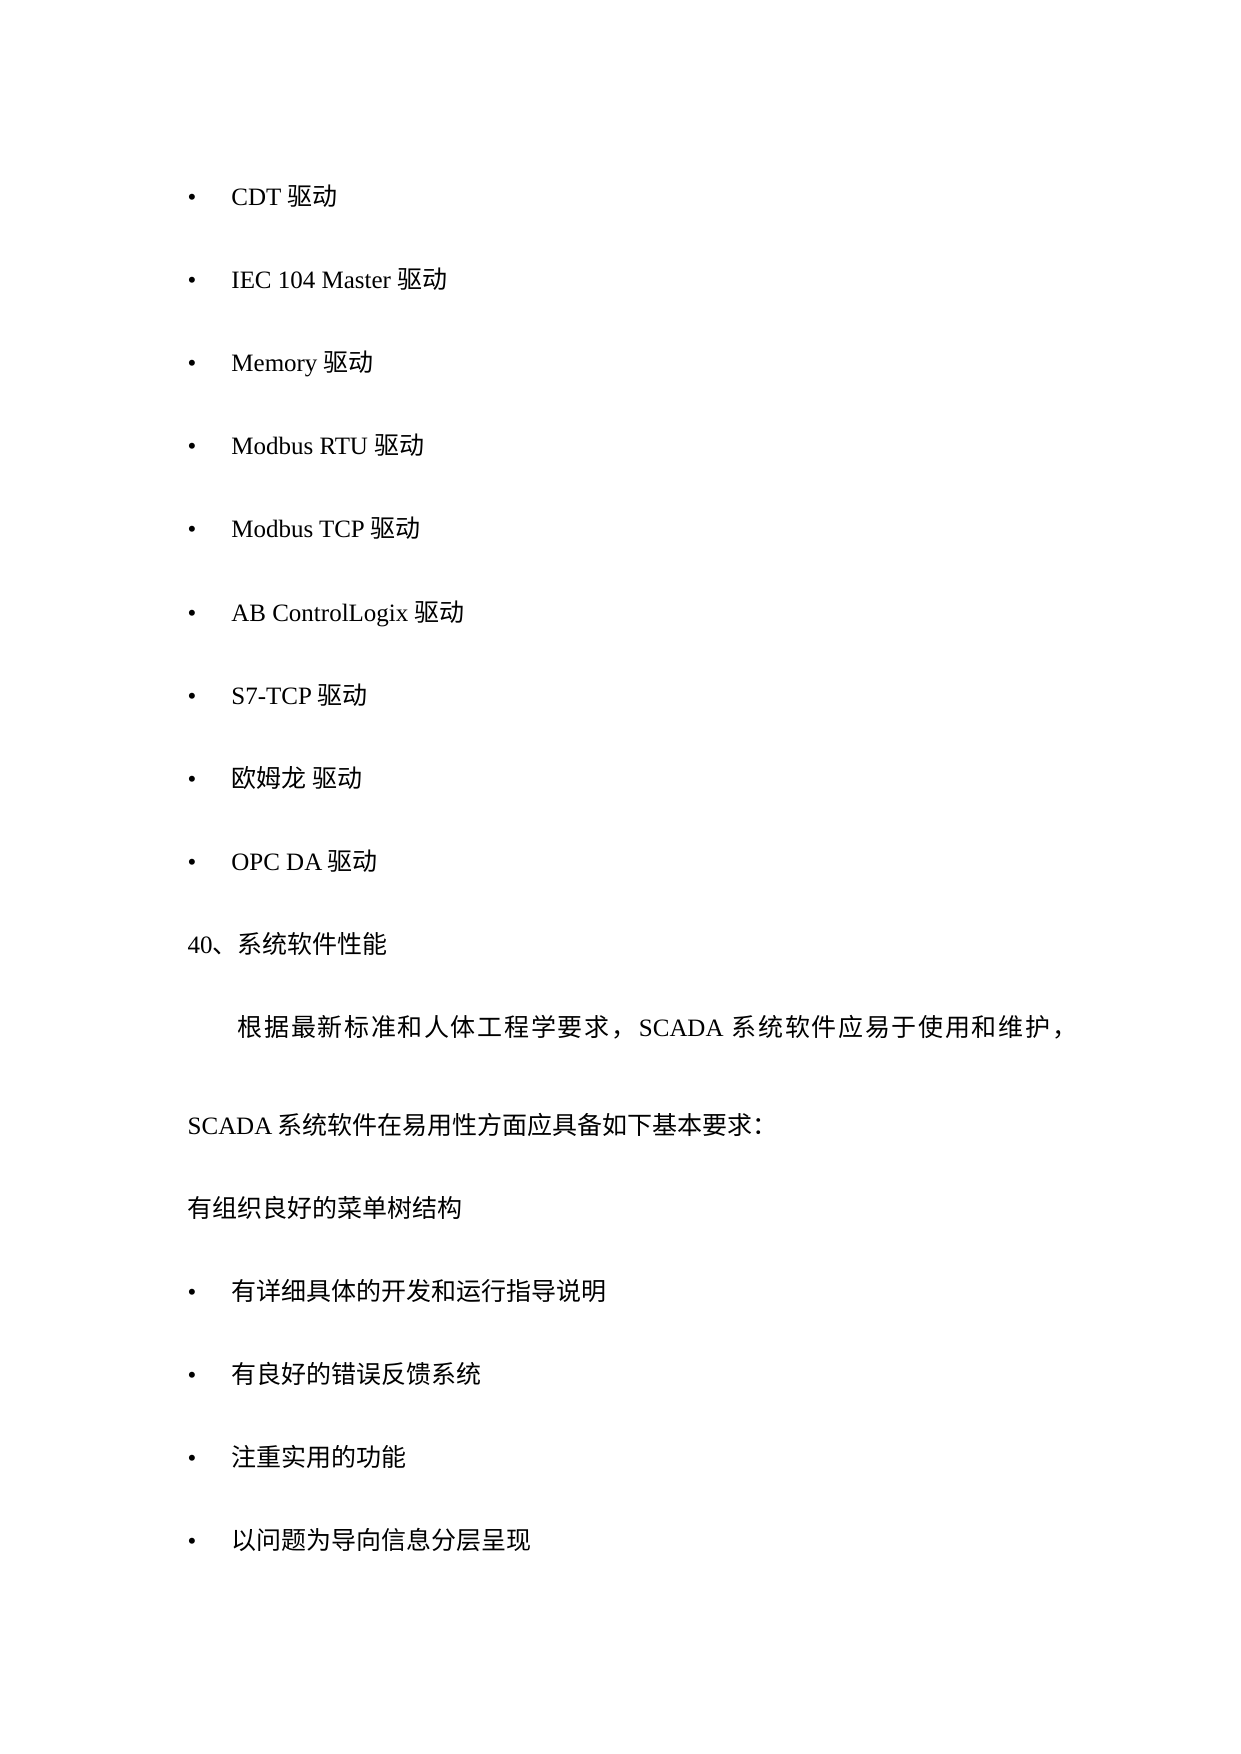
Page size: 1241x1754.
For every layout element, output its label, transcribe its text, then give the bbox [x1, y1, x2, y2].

text • 注重实用的功能 [187, 1423, 1053, 1488]
text 根据最新标准和人体工程学要求，SCADA 系统软件应易于使用和维护，SCADA 系统软件在易用性方面应具备如下基本要求： [187, 993, 1053, 1156]
text • CDT 驱动 [187, 162, 1053, 227]
text • S7-TCP 驱动 [187, 661, 1053, 726]
text • Modbus RTU 驱动 [187, 411, 1053, 476]
text • 欧姆龙 驱动 [187, 744, 1053, 809]
text • AB ControlLogix 驱动 [187, 578, 1053, 643]
text • 有详细具体的开发和运行指导说明 [187, 1257, 1053, 1322]
text • 以问题为导向信息分层呈现 [187, 1506, 1053, 1571]
text 有组织良好的菜单树结构 [187, 1174, 1053, 1239]
text • IEC 104 Master 驱动 [187, 245, 1053, 310]
text • Memory 驱动 [187, 328, 1053, 393]
text • Modbus TCP 驱动 [187, 494, 1053, 559]
text • 有良好的错误反馈系统 [187, 1340, 1053, 1405]
text • OPC DA 驱动 [187, 827, 1053, 892]
text 40、系统软件性能 [187, 910, 1053, 975]
